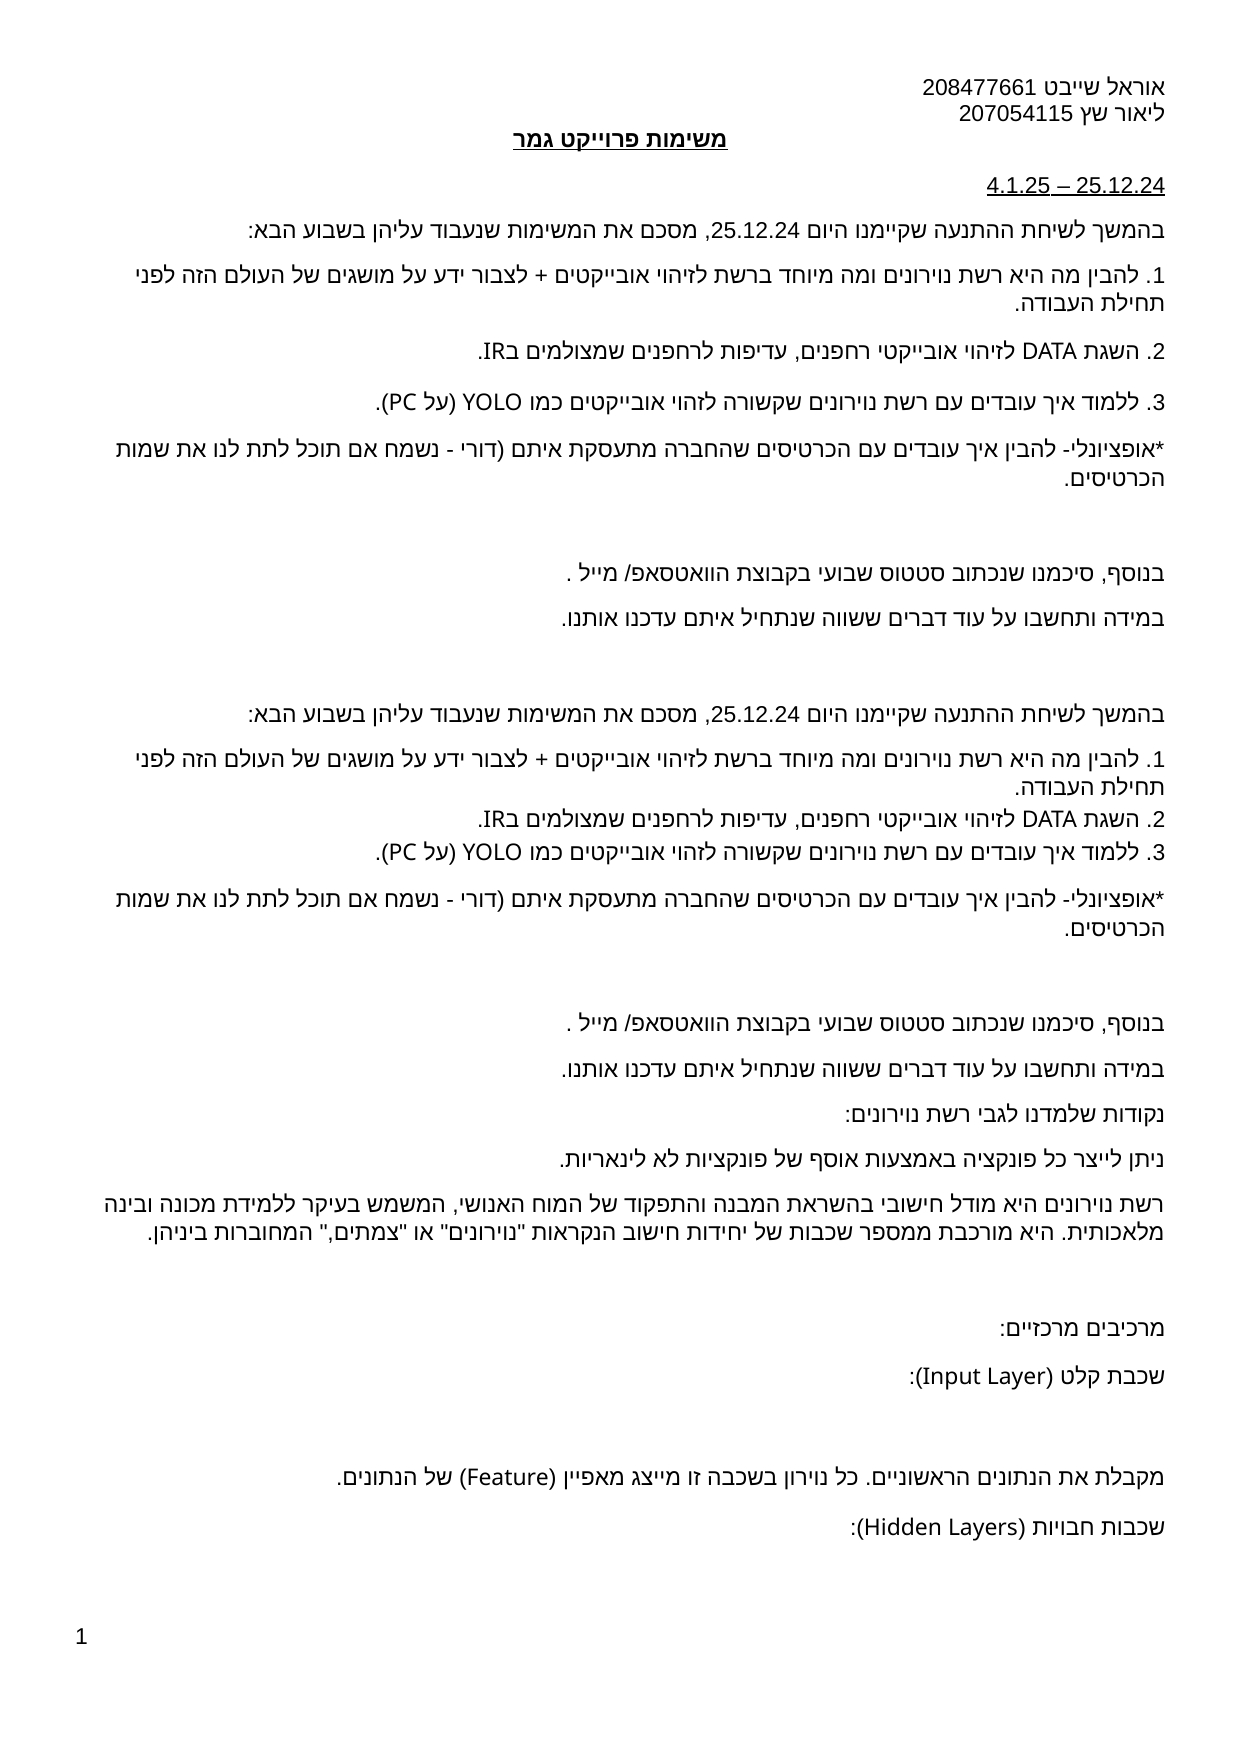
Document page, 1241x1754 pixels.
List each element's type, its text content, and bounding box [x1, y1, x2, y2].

text נקודות שלמדנו לגבי רשת נוירונים: [75, 1101, 1165, 1127]
text 25.12.24 – 4.1.25 [75, 172, 1165, 198]
text במידה ותחשבו על עוד דברים ששווה שנתחיל איתם עדכנו אותנו. [75, 1056, 1165, 1082]
text שכבות חבויות (Hidden Layers): [75, 1511, 1165, 1542]
text משימות פרוייקט גמר [75, 126, 1165, 153]
text 1. להבין מה היא רשת נוירונים ומה מיוחד ברשת לזיהוי אובייקטים + לצבור ידע על מושגים של העולם הזה לפני תחילת העבודה. [75, 262, 1165, 317]
text 3. ללמוד איך עובדים עם רשת נוירונים שקשורה לזהוי אובייקטים כמו YOLO (על PC). [75, 386, 1165, 417]
text בהמשך לשיחת ההתנעה שקיימנו היום 25.12.24, מסכם את המשימות שנעבוד עליהן בשבוע הבא: [75, 217, 1165, 243]
text במידה ותחשבו על עוד דברים ששווה שנתחיל איתם עדכנו אותנו. [75, 605, 1165, 632]
text *אופציונלי- להבין איך עובדים עם הכרטיסים שהחברה מתעסקת איתם (דורי - נשמח אם תוכל לתת לנו את שמות הכרטיסים. [75, 886, 1165, 941]
text בהמשך לשיחת ההתנעה שקיימנו היום 25.12.24, מסכם את המשימות שנעבוד עליהן בשבוע הבא: [75, 701, 1165, 727]
text שכבת קלט (Input Layer): [75, 1360, 1165, 1391]
text מרכיבים מרכזיים: [75, 1315, 1165, 1341]
text בנוסף, סיכמנו שנכתוב סטטוס שבועי בקבוצת הוואטסאפ/ מייל . [75, 1010, 1165, 1037]
text רשת נוירונים היא מודל חישובי בהשראת המבנה והתפקוד של המוח האנושי, המשמש בעיקר ללמידת מכונה ובינה מלאכותית. היא מורכבת ממספר שכבות של יחידות חישוב הנקראות "נוירונים" או "צמתים," המחוברות ביניהן. [75, 1191, 1165, 1246]
text בנוסף, סיכמנו שנכתוב סטטוס שבועי בקבוצת הוואטסאפ/ מייל . [75, 560, 1165, 586]
text 2. השגת DATA לזיהוי אובייקטי רחפנים, עדיפות לרחפנים שמצולמים בIR. [75, 335, 1165, 367]
text 1. להבין מה היא רשת נוירונים ומה מיוחד ברשת לזיהוי אובייקטים + לצבור ידע על מושגים של העולם הזה לפני תחילת העבודה. 2. השגת DATA לזיהוי אובייקטי רחפנים, עדיפות לרחפנים שמצולמים בIR. 3. ללמוד איך עובדים עם רשת נוירונים שקשורה לזהוי אובייקטים כמו YOLO (על PC). [75, 746, 1165, 867]
text ניתן לייצר כל פונקציה באמצעות אוסף של פונקציות לא לינאריות. [75, 1146, 1165, 1172]
text *אופציונלי- להבין איך עובדים עם הכרטיסים שהחברה מתעסקת איתם (דורי - נשמח אם תוכל לתת לנו את שמות הכרטיסים. [75, 436, 1165, 491]
text מקבלת את הנתונים הראשוניים. כל נוירון בשכבה זו מייצג מאפיין (Feature) של הנתונים. [75, 1461, 1165, 1492]
